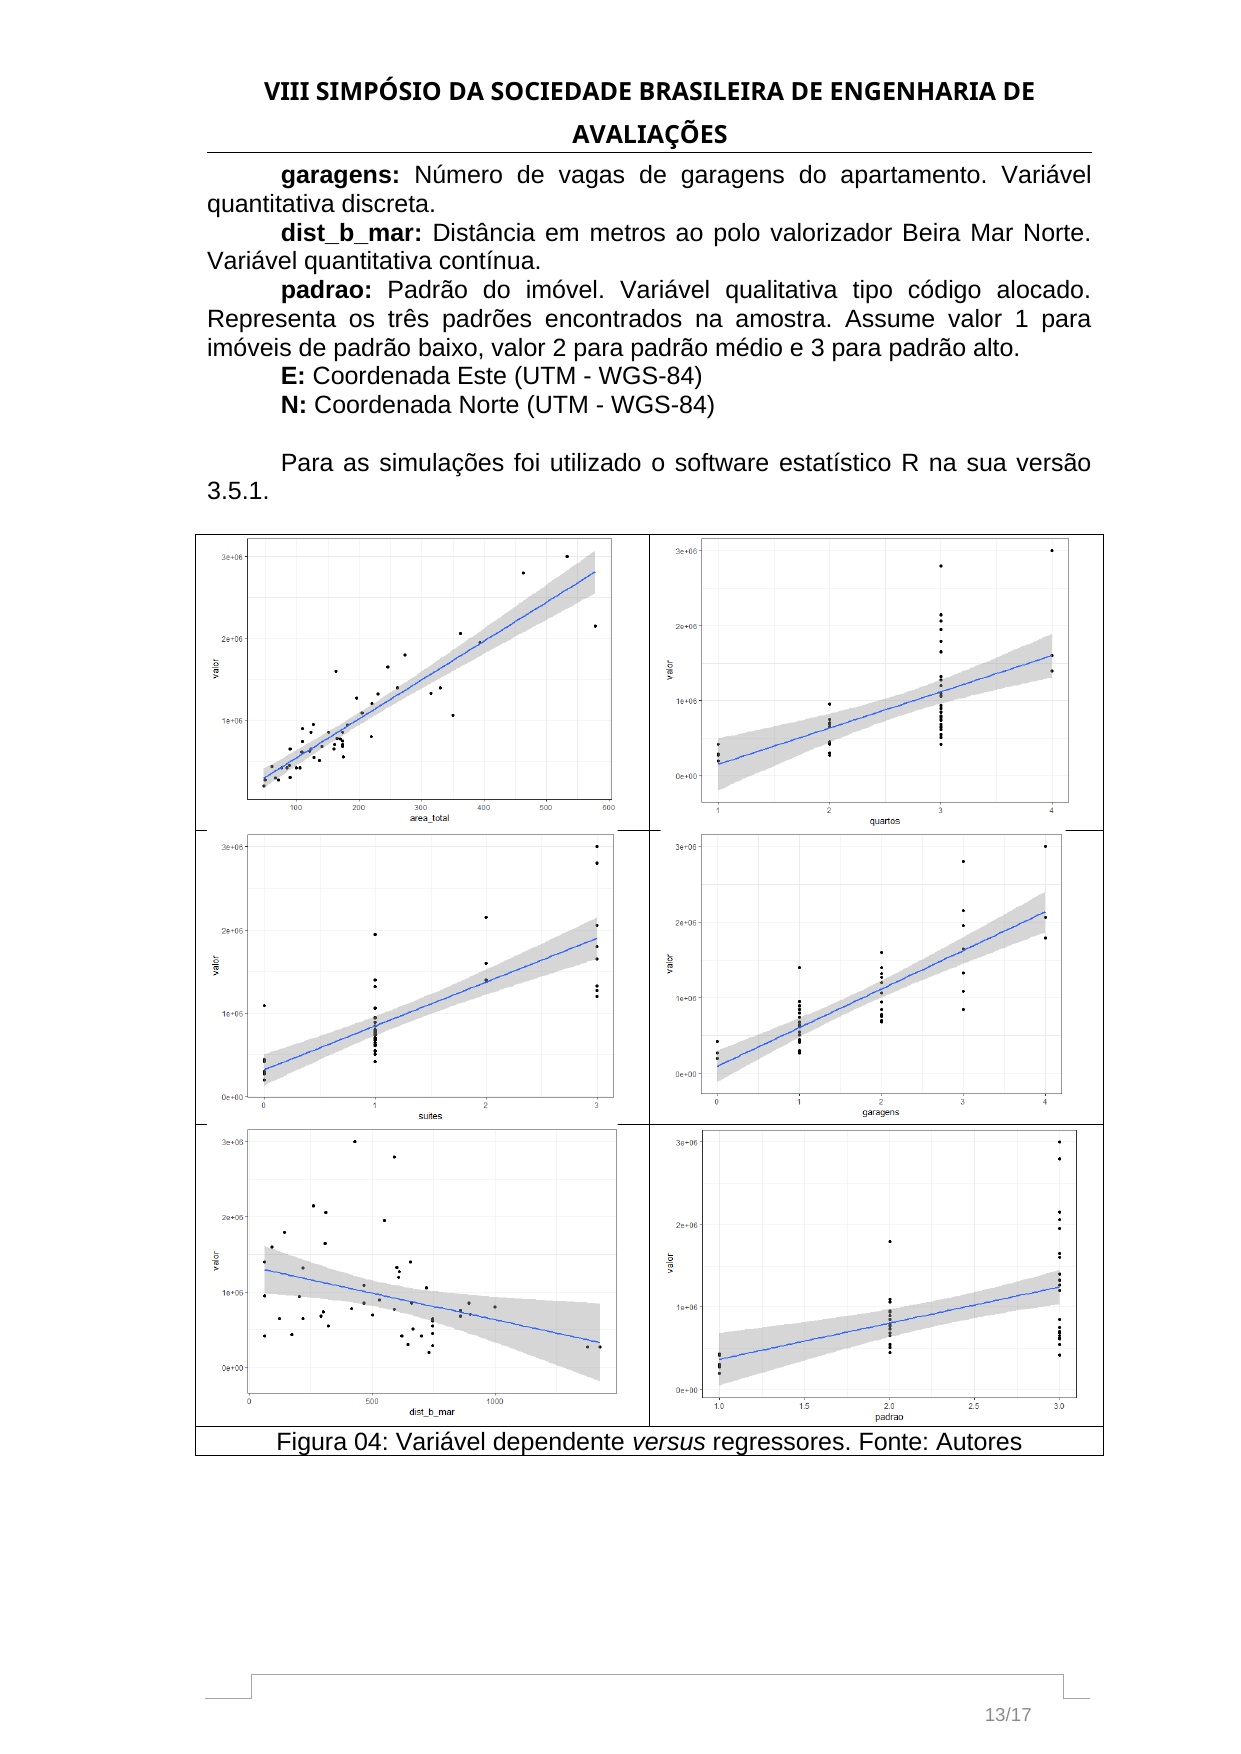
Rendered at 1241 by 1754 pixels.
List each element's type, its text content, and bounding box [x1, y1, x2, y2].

table_header [1073, 535, 1103, 829]
text N: Coordenada Norte (UTM - WGS-84) [207, 390, 1092, 419]
text Para as simulações foi utilizado o software estatístico R na sua versão 3.5.1. [207, 448, 1092, 505]
table_header [650, 535, 660, 829]
table_cell [618, 831, 649, 1124]
table_cell [196, 1125, 649, 1426]
picture [206, 535, 616, 827]
text garagens: Número de vagas de garagens do apartamento. Variável quantitativa discreta. [207, 160, 1092, 218]
text padrao: Padrão do imóvel. Variável qualitativa tipo código alocado. Representa os três padrões encontrados na amostra. Assume valor 1 para imóveis de padrão baixo, valor 2 para padrão médio e 3 para padrão alto. [207, 275, 1092, 361]
picture [206, 830, 621, 1421]
table_header [196, 535, 649, 829]
table_cell [650, 1125, 660, 1426]
table_cell Figura 04: Variável dependente versus regressores. Fonte: Autores [196, 1427, 1103, 1455]
table_cell [196, 831, 206, 1124]
table_cell [650, 831, 1103, 1124]
text E: Coordenada Este (UTM - WGS-84) [207, 361, 1092, 390]
picture [660, 1125, 1081, 1426]
table_cell [1081, 1125, 1103, 1426]
picture [660, 535, 1073, 1121]
text dist_b_mar: Distância em metros ao polo valorizador Beira Mar Norte. Variável quantitativa contínua. [207, 218, 1092, 275]
